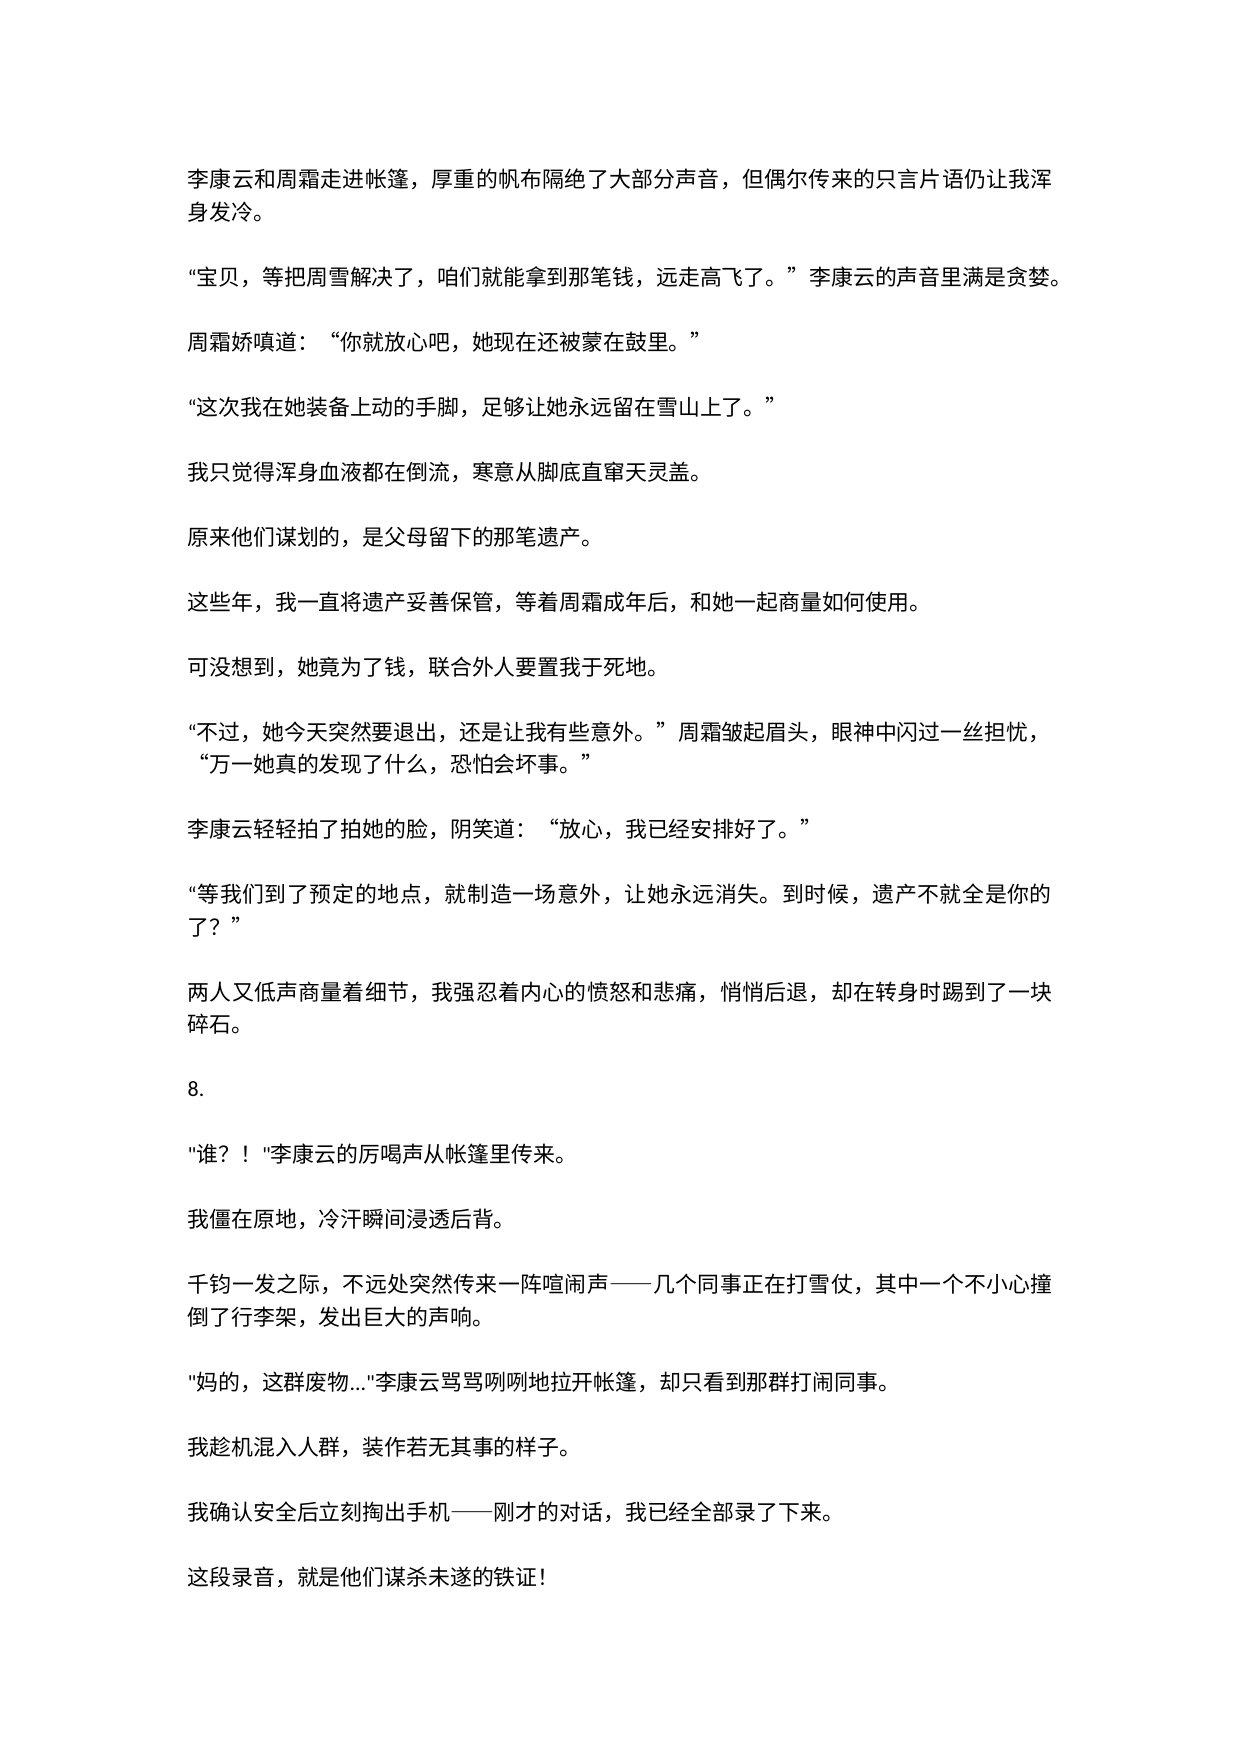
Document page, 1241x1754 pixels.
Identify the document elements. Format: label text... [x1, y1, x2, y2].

text “等我们到了预定的地点，就制造一场意外，让她永远消失。到时候，遗产不就全是你的了？” [187, 877, 1053, 942]
text 这些年，我一直将遗产妥善保管，等着周霜成年后，和她一起商量如何使用。 [187, 584, 1053, 617]
text 我僵在原地，冷汗瞬间浸透后背。 [187, 1202, 1053, 1234]
text 8. [187, 1072, 1053, 1104]
text 两人又低声商量着细节，我强忍着内心的愤怒和悲痛，悄悄后退，却在转身时踢到了一块碎石。 [187, 974, 1053, 1039]
text 我确认安全后立刻掏出手机——刚才的对话，我已经全部录了下来。 [187, 1494, 1053, 1527]
text 千钧一发之际，不远处突然传来一阵喧闹声——几个同事正在打雪仗，其中一个不小心撞倒了行李架，发出巨大的声响。 [187, 1267, 1053, 1332]
text "谁？！"李康云的厉喝声从帐篷里传来。 [187, 1137, 1053, 1169]
text “宝贝，等把周雪解决了，咱们就能拿到那笔钱，远走高飞了。”李康云的声音里满是贪婪。 [187, 259, 1053, 292]
text 我只觉得浑身血液都在倒流，寒意从脚底直窜天灵盖。 [187, 454, 1053, 487]
text 李康云和周霜走进帐篷，厚重的帆布隔绝了大部分声音，但偶尔传来的只言片语仍让我浑身发冷。 [187, 162, 1053, 227]
text 李康云轻轻拍了拍她的脸，阴笑道：“放心，我已经安排好了。” [187, 812, 1053, 844]
text “这次我在她装备上动的手脚，足够让她永远留在雪山上了。” [187, 389, 1053, 422]
text 我趁机混入人群，装作若无其事的样子。 [187, 1429, 1053, 1462]
text 这段录音，就是他们谋杀未遂的铁证！ [187, 1559, 1053, 1592]
text 可没想到，她竟为了钱，联合外人要置我于死地。 [187, 649, 1053, 682]
text 原来他们谋划的，是父母留下的那笔遗产。 [187, 519, 1053, 552]
text “不过，她今天突然要退出，还是让我有些意外。”周霜皱起眉头，眼神中闪过一丝担忧，“万一她真的发现了什么，恐怕会坏事。” [187, 714, 1053, 779]
text "妈的，这群废物..."李康云骂骂咧咧地拉开帐篷，却只看到那群打闹同事。 [187, 1364, 1053, 1397]
text 周霜娇嗔道：“你就放心吧，她现在还被蒙在鼓里。” [187, 324, 1053, 357]
